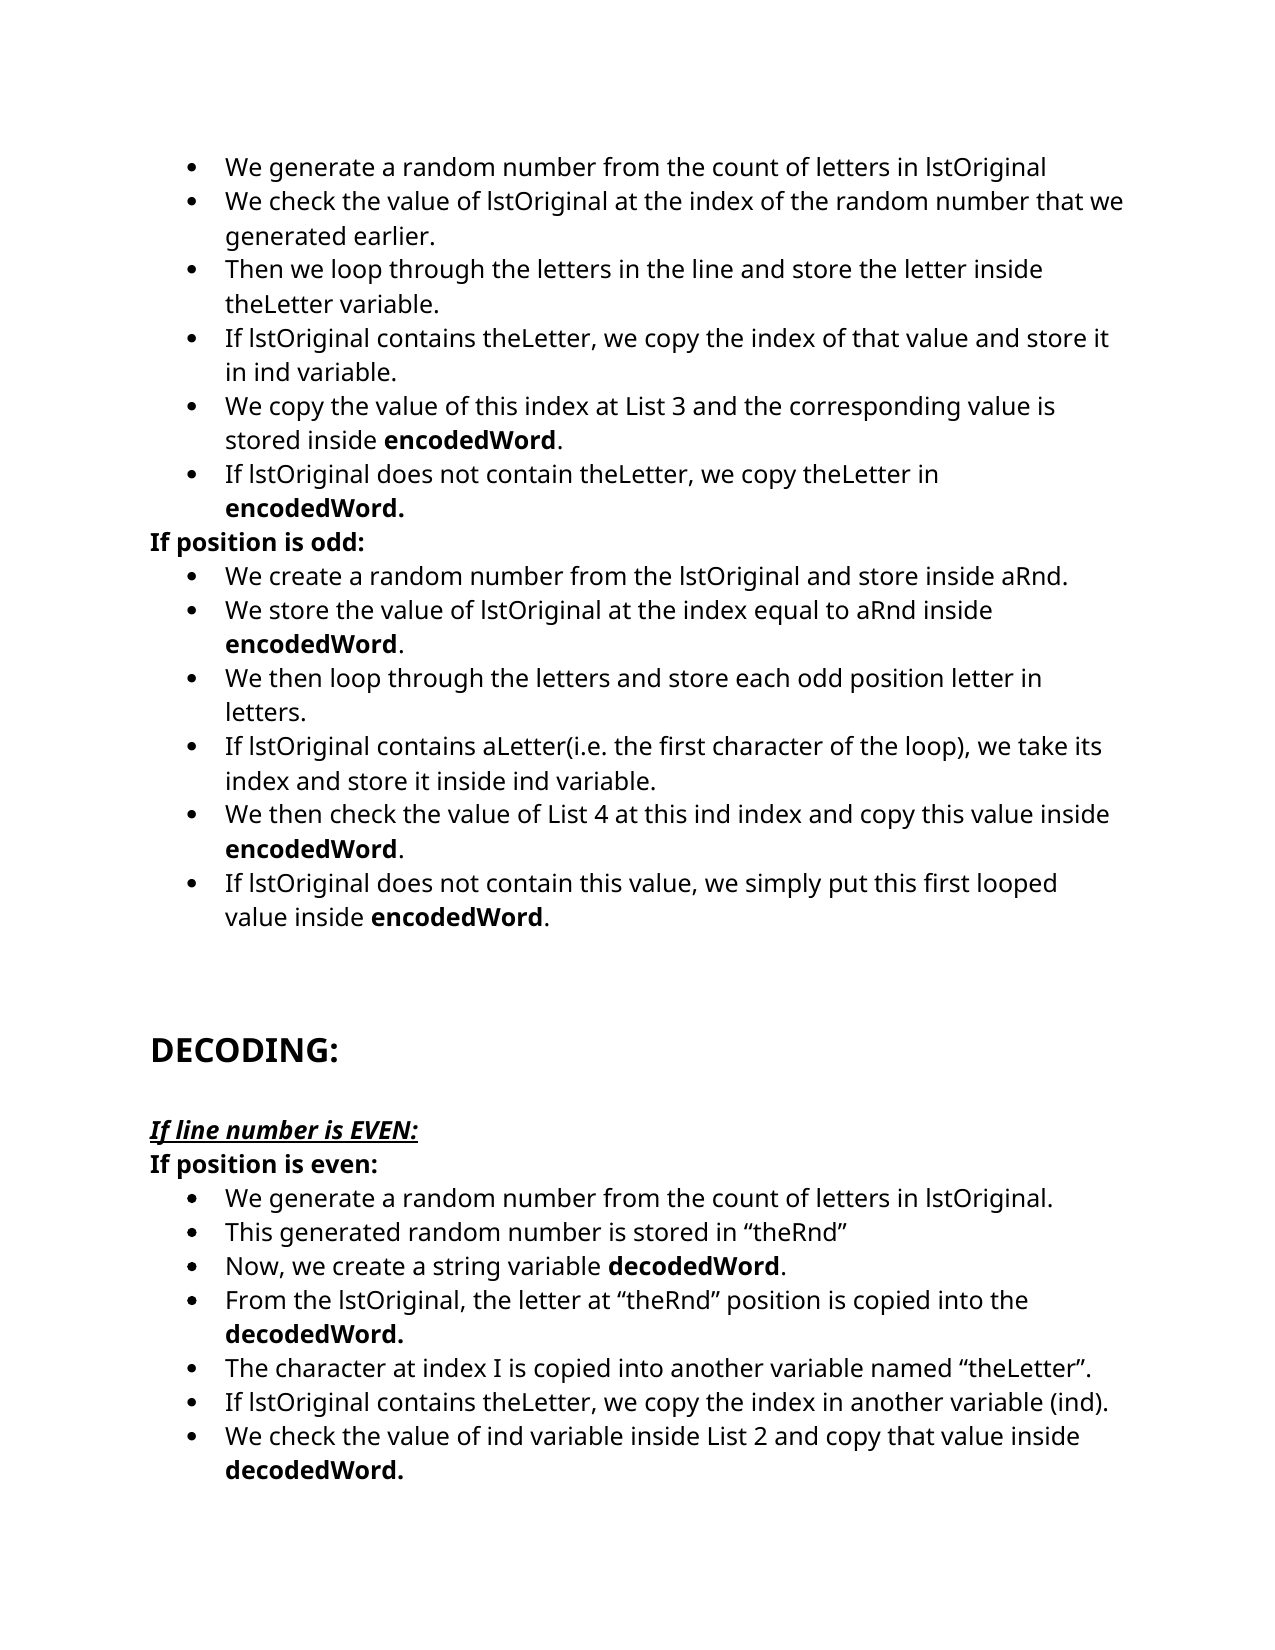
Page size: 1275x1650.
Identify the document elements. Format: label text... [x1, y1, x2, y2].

list We then check the value of List 4 at this ind index and copy this value inside encodedWord. [187, 797, 1125, 865]
list We then loop through the letters and store each odd position letter in letters. [187, 661, 1125, 729]
list Then we loop through the letters in the line and store the letter inside theLetter variable. [187, 252, 1125, 320]
list The character at index I is copied into another variable named “theLetter”. [187, 1351, 1125, 1385]
list We create a random number from the lstOriginal and store inside aRnd. [187, 559, 1125, 593]
list If lstOriginal contains theLetter, we copy the index of that value and store it in ind variable. [187, 320, 1125, 388]
list If lstOriginal does not contain this value, we simply put this first looped value inside encodedWord. [187, 865, 1125, 933]
list We copy the value of this index at List 3 and the corresponding value is stored inside encodedWord. [187, 388, 1125, 457]
subtitle DECODING: [150, 1027, 1125, 1072]
list We check the value of ind variable inside List 2 and copy that value inside decodedWord. [187, 1419, 1125, 1487]
list If lstOriginal contains theLetter, we copy the index in another variable (ind). [187, 1385, 1125, 1419]
list We store the value of lstOriginal at the index equal to aRnd inside encodedWord. [187, 593, 1125, 661]
list This generated random number is stored in “theRnd” [187, 1214, 1125, 1248]
list Now, we create a string variable decodedWord. [187, 1248, 1125, 1283]
list We check the value of lstOriginal at the index of the random number that we generated earlier. [187, 184, 1125, 252]
text If position is even: [150, 1146, 1125, 1180]
list From the lstOriginal, the letter at “theRnd” position is copied into the decodedWord. [187, 1283, 1125, 1351]
list We generate a random number from the count of letters in lstOriginal [187, 150, 1125, 184]
list If lstOriginal contains aLetter(i.e. the first character of the loop), we take its index and store it inside ind variable. [187, 729, 1125, 797]
text If position is odd: [150, 525, 1125, 559]
text If line number is EVEN: [150, 1112, 1125, 1146]
list If lstOriginal does not contain theLetter, we copy theLetter in encodedWord. [187, 457, 1125, 525]
list We generate a random number from the count of letters in lstOriginal. [187, 1180, 1125, 1214]
